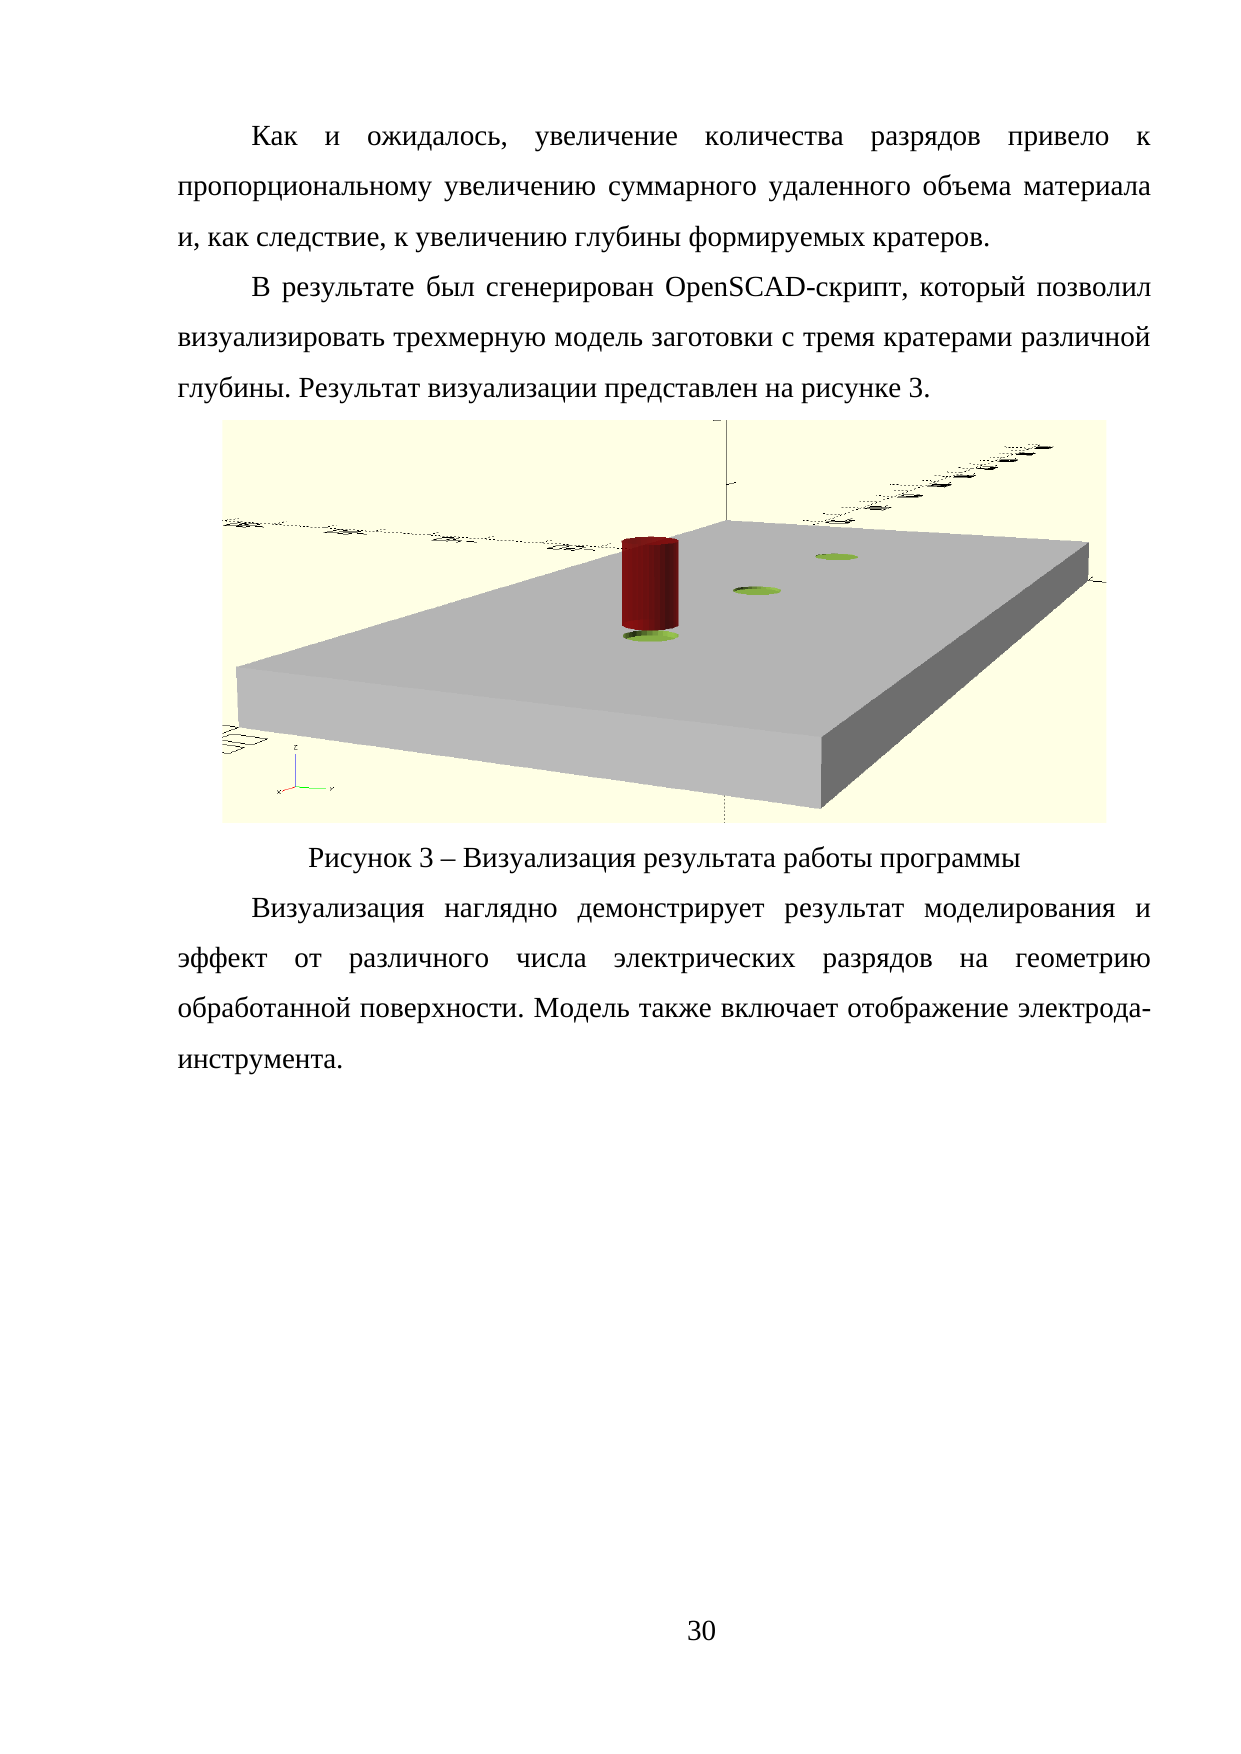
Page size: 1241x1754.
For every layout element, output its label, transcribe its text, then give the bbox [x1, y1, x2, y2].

picture [222, 420, 1107, 823]
text В результате был сгенерирован OpenSCAD-скрипт, который позволил визуализировать трехмерную модель заготовки с тремя кратерами различной глубины. Результат визуализации представлен на рисунке 3. [177, 269, 1152, 403]
text Рисунок 3 – Визуализация результата работы программы [177, 840, 1152, 873]
text Как и ожидалось, увеличение количества разрядов привело к пропорциональному увеличению суммарного удаленного объема материала и, как следствие, к увеличению глубины формируемых кратеров. [177, 118, 1152, 252]
text Визуализация наглядно демонстрирует результат моделирования и эффект от различного числа электрических разрядов на геометрию обработанной поверхности. Модель также включает отображение электрода-инструмента. [177, 890, 1152, 1074]
